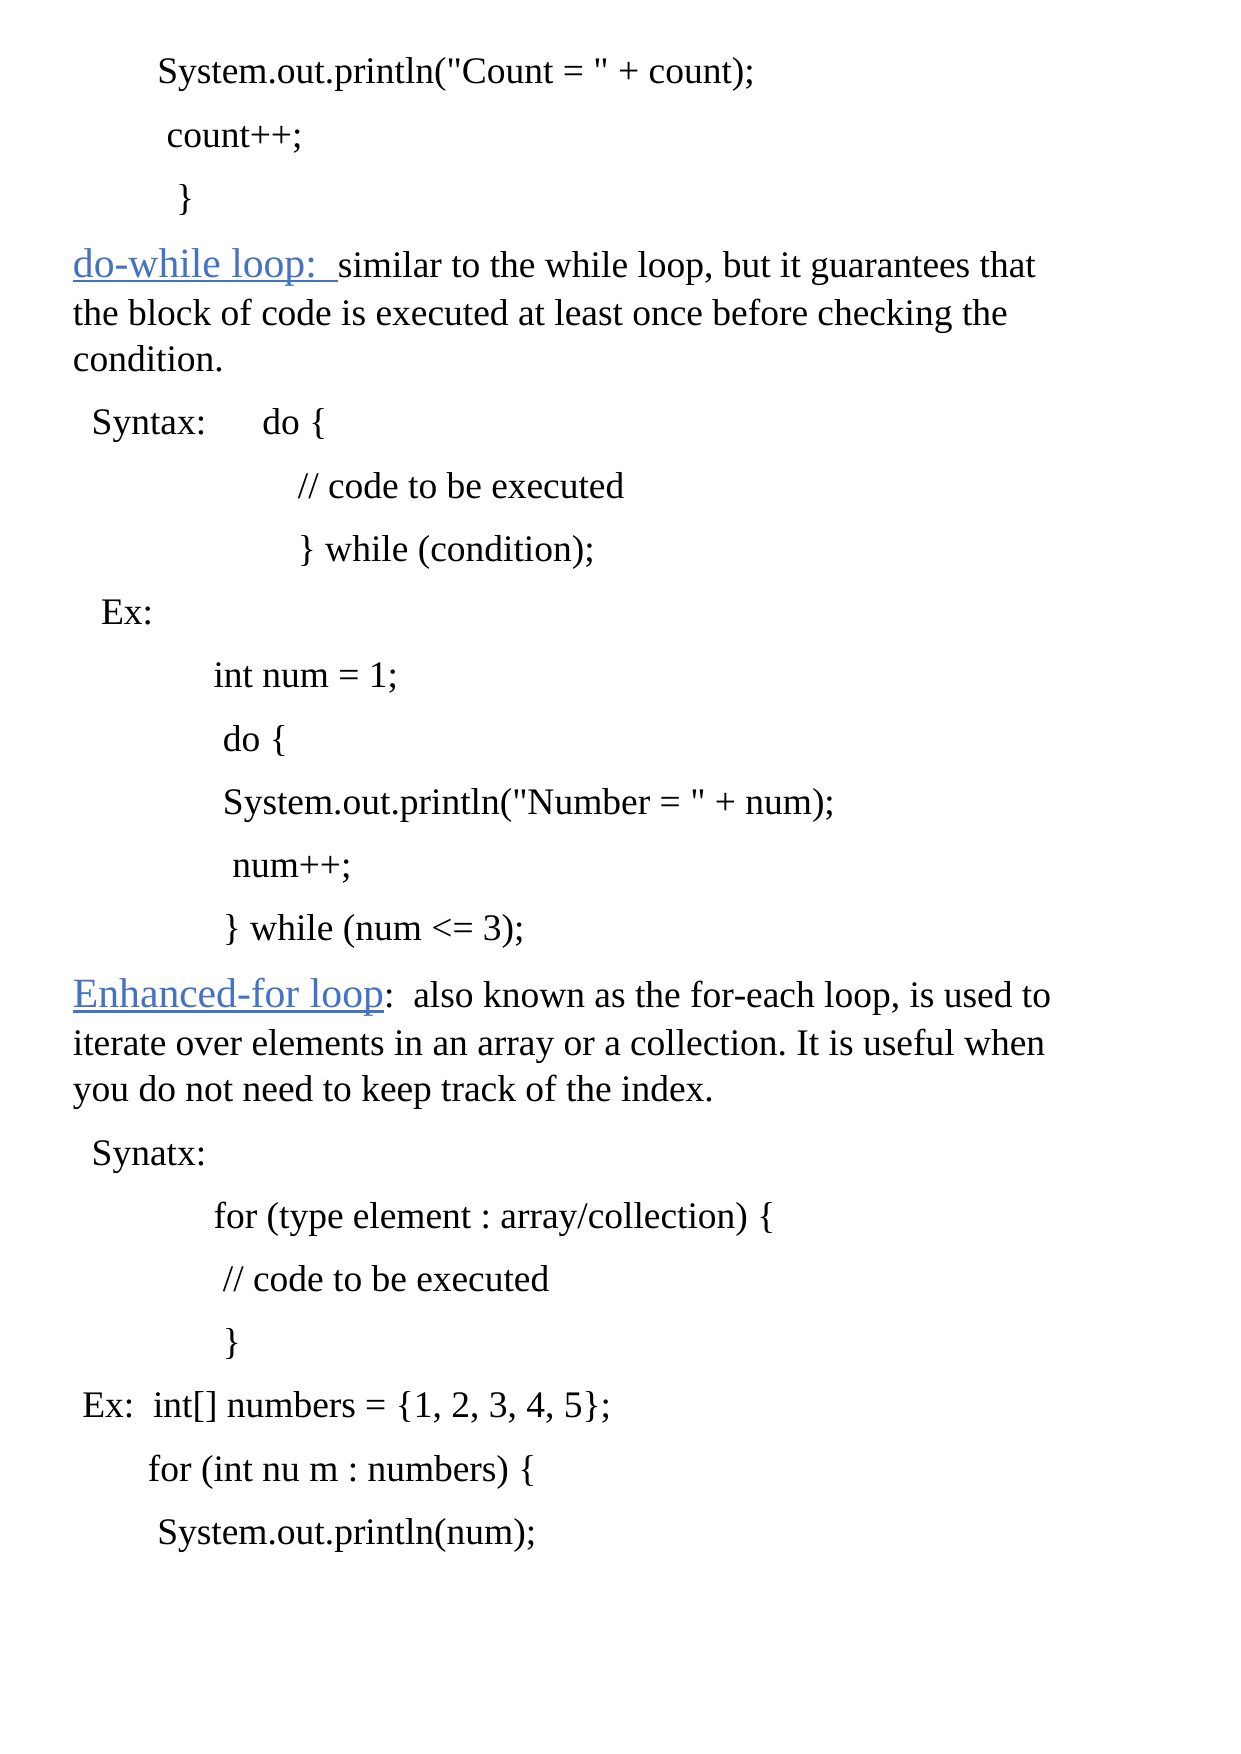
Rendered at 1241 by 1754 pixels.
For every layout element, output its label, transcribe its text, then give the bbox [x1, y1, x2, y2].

text } while (num <= 3); [148, 906, 1090, 949]
text System.out.println("Count = " + count); [73, 49, 1090, 92]
text } while (condition); [223, 526, 1090, 569]
text int num = 1; [73, 653, 1090, 696]
text System.out.println("Number = " + num); [73, 779, 1090, 822]
text Enhanced-for loop: also known as the for-each loop, is used to iterate over elements in an array or a collection. It is useful when you do not need to keep track of the index. [73, 969, 1090, 1110]
text // code to be executed [73, 463, 1090, 506]
text num++; [73, 842, 1090, 886]
text Syntax: do { [73, 400, 1090, 443]
text count++; [73, 112, 1090, 155]
text System.out.println(num); [73, 1509, 1090, 1552]
text Ex: [73, 589, 1090, 633]
text Synatx: [73, 1130, 1090, 1173]
text do { [148, 716, 1090, 759]
text Ex: int[] numbers = {1, 2, 3, 4, 5}; [73, 1383, 1090, 1426]
text // code to be executed [73, 1256, 1090, 1299]
text } [73, 175, 1090, 218]
text for (int nu m : numbers) { [73, 1446, 1090, 1489]
text do-while loop: similar to the while loop, but it guarantees that the block of code is executed at least once before checking the condition. [73, 239, 1090, 380]
text for (type element : array/collection) { [73, 1193, 1090, 1236]
text } [148, 1320, 1090, 1363]
